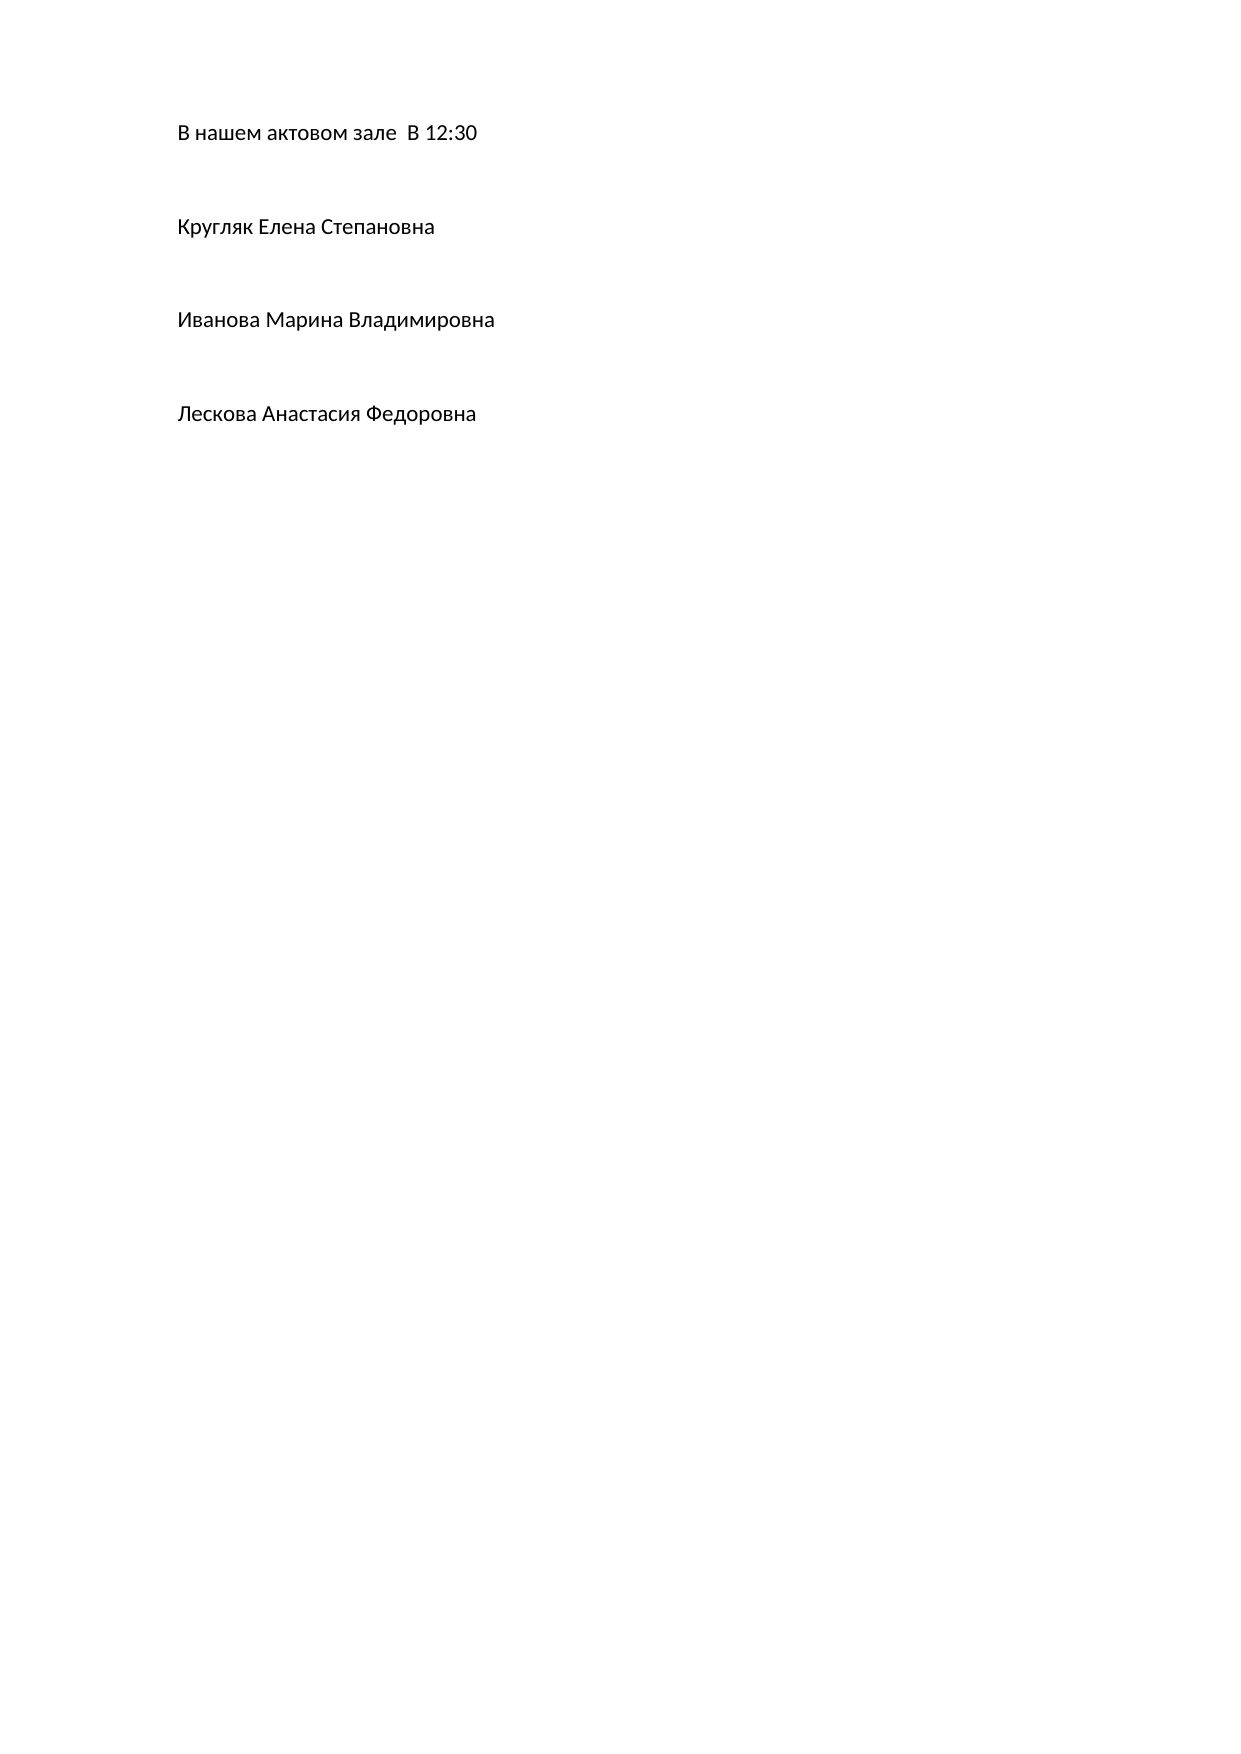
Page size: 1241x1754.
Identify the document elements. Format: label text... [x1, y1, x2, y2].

text Кругляк Елена Степановна [177, 212, 1152, 240]
text В нашем актовом зале В 12:30 [177, 118, 1152, 146]
text Иванова Марина Владимировна [177, 306, 1152, 334]
text Лескова Анастасия Федоровна [177, 399, 1152, 427]
